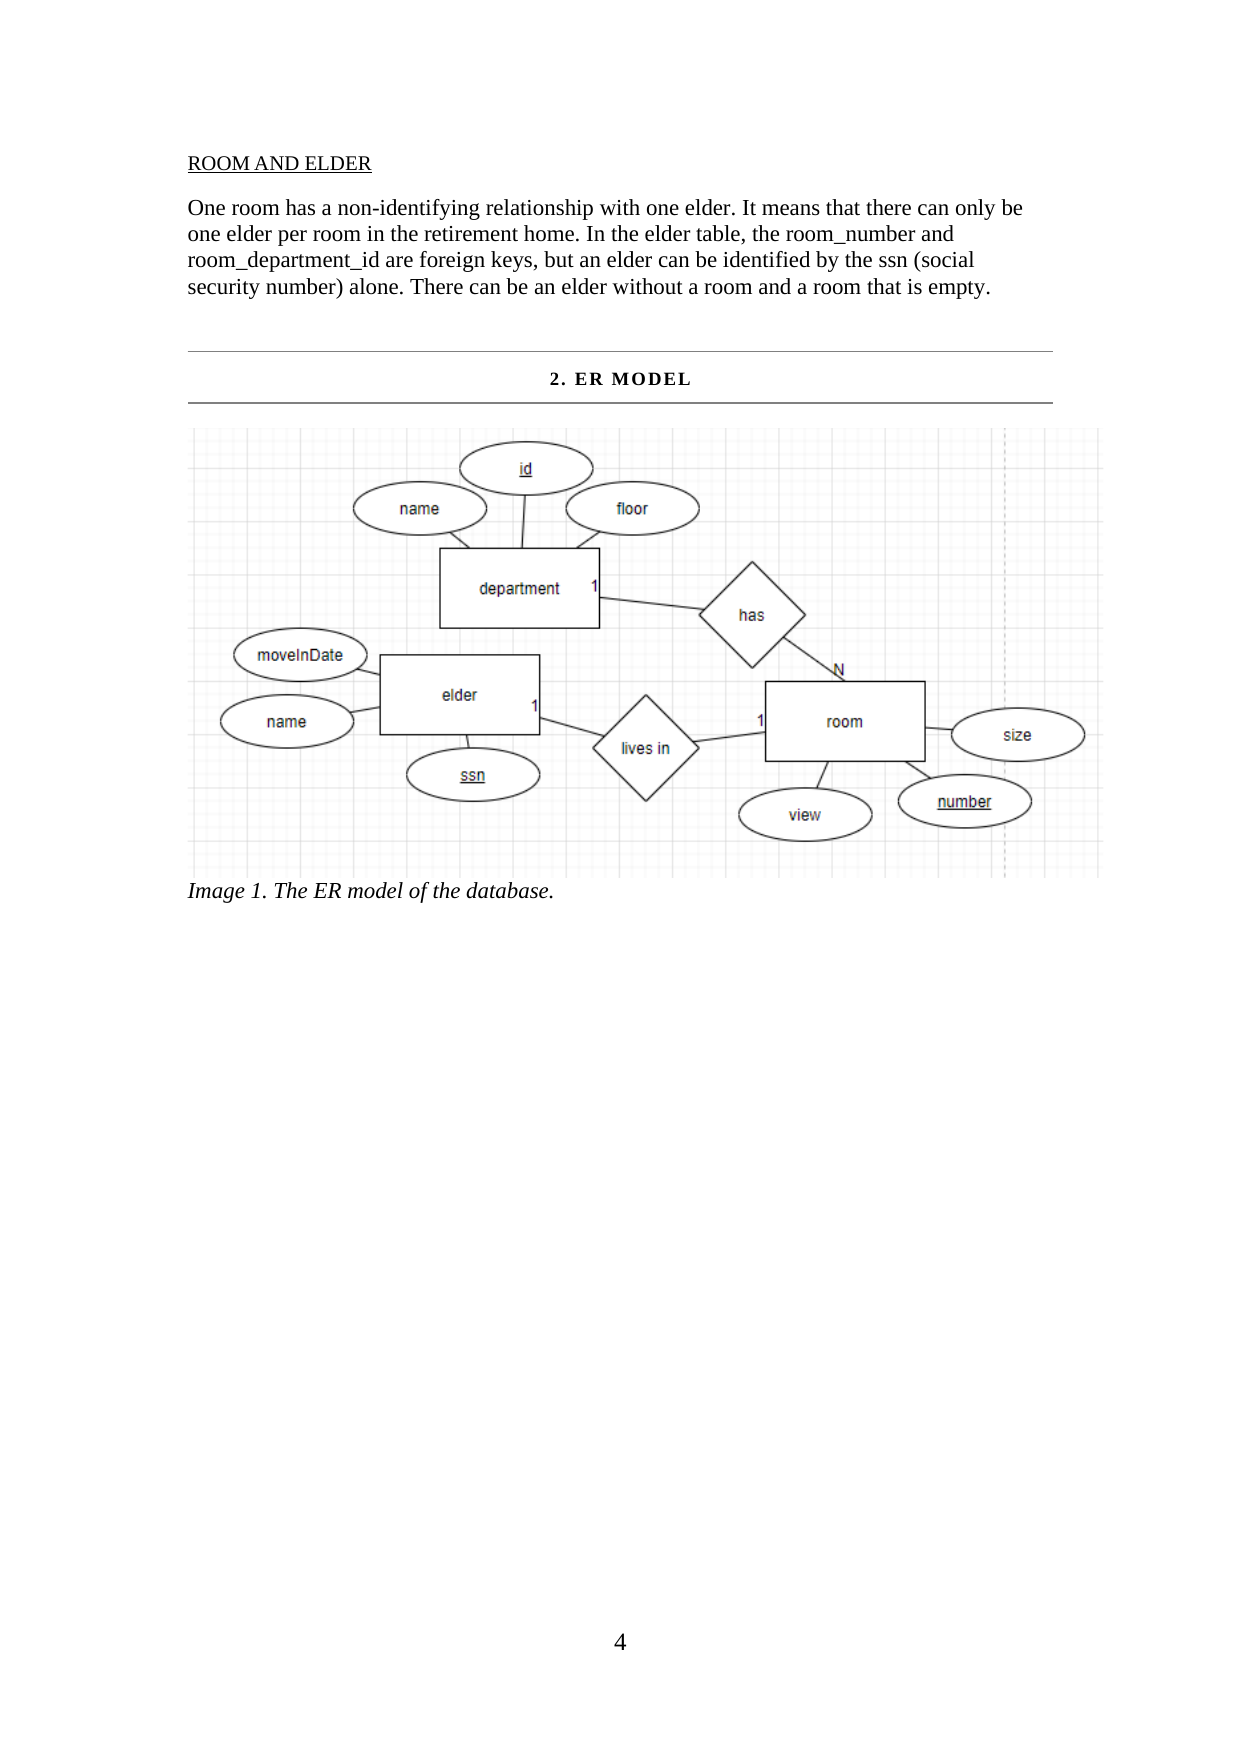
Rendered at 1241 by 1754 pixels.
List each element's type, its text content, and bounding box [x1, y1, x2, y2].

subtitle 2. ER MODEL [187, 352, 1053, 404]
subtitle Room and elder [187, 150, 1053, 175]
text One room has a non-identifying relationship with one elder. It means that there can only be one elder per room in the retirement home. In the elder table, the room_number and room_department_id are foreign keys, but an elder can be identified by the ssn (social security number) alone. There can be an elder without a room and a room that is empty. [187, 194, 1053, 299]
text Image 1. The ER model of the database. [187, 878, 1053, 904]
picture [187, 428, 1104, 878]
